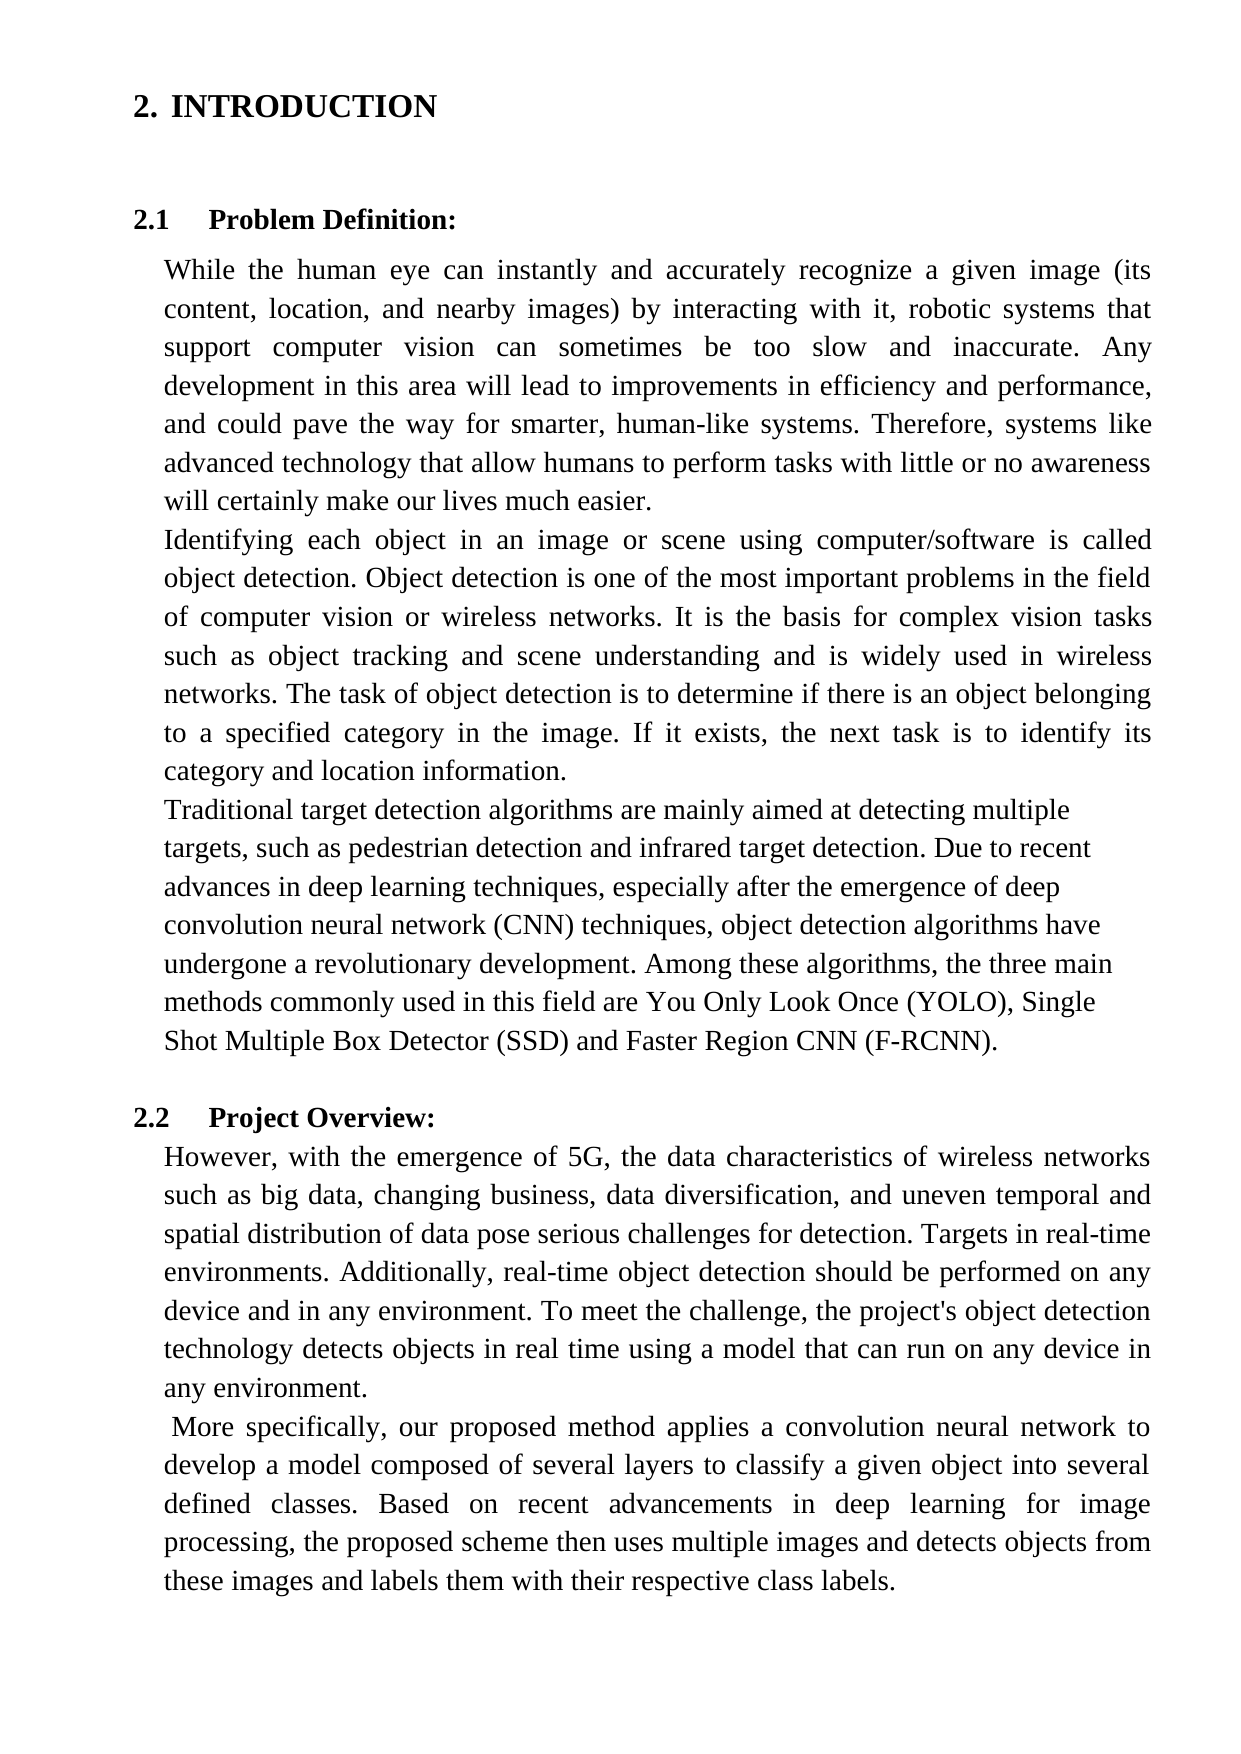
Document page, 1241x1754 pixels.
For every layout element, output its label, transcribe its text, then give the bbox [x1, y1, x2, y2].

text Traditional target detection algorithms are mainly aimed at detecting multiple targets, such as pedestrian detection and infrared target detection. Due to recent advances in deep learning techniques, especially after the emergence of deep convolution neural network (CNN) techniques, object detection algorithms have undergone a revolutionary development. Among these algorithms, the three main methods commonly used in this field are You Only Look Once (YOLO), Single Shot Multiple Box Detector (SSD) and Faster Region CNN (F-RCNN). [164, 792, 1138, 1057]
subtitle Problem Definition: [133, 202, 1215, 236]
subtitle Project Overview: [133, 1100, 1215, 1134]
text More specifically, our proposed method applies a convolution neural network to develop a model composed of several layers to classify a given object into several defined classes. Based on recent advancements in deep learning for image processing, the proposed scheme then uses multiple images and detects objects from these images and labels them with their respective class labels. [164, 1409, 1151, 1596]
text While the human eye can instantly and accurately recognize a given image (its content, location, and nearby images) by interacting with it, robotic systems that support computer vision can sometimes be too slow and inaccurate. Any development in this area will lead to improvements in efficiency and performance, and could pave the way for smarter, human-like systems. Therefore, systems like advanced technology that allow humans to perform tasks with little or no awareness will certainly make our lives much easier. [164, 252, 1152, 517]
text However, with the emergence of 5G, the data characteristics of wireless networks such as big data, changing business, data diversification, and uneven temporal and spatial distribution of data pose serious challenges for detection. Targets in real-time environments. Additionally, real-time object detection should be performed on any device and in any environment. To meet the challenge, the project's object detection technology detects objects in real time using a model that can run on any device in any environment. [164, 1139, 1152, 1403]
subtitle INTRODUCTION [133, 87, 1215, 125]
text Identifying each object in an image or scene using computer/software is called object detection. Object detection is one of the most important problems in the field of computer vision or wireless networks. It is the basis for complex vision tasks such as object tracking and scene understanding and is widely used in wireless networks. The task of object detection is to determine if there is an object belonging to a specified category in the image. If it exists, the next task is to identify its category and location information. [164, 522, 1152, 787]
